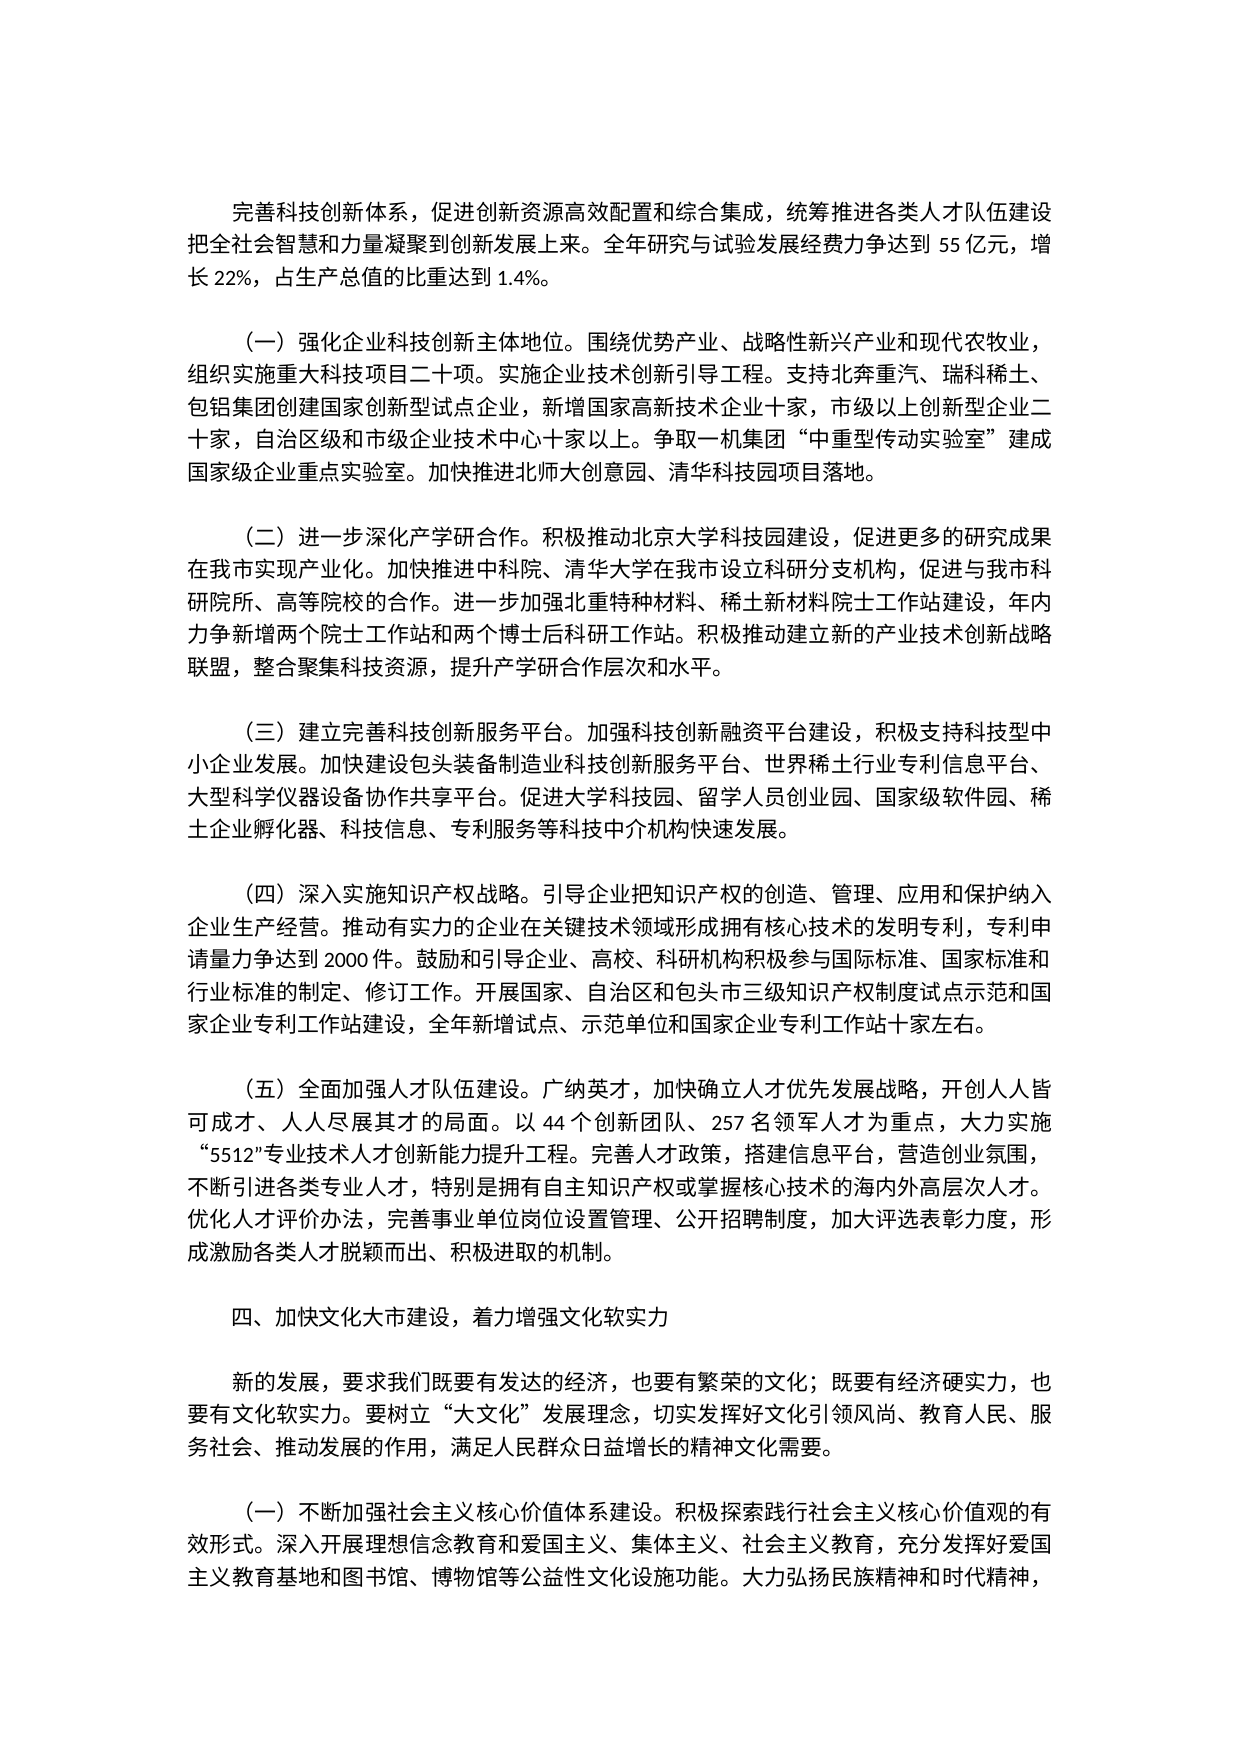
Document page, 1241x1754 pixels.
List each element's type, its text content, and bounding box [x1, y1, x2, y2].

text （二）进一步深化产学研合作。积极推动北京大学科技园建设，促进更多的研究成果在我市实现产业化。加快推进中科院、清华大学在我市设立科研分支机构，促进与我市科研院所、高等院校的合作。进一步加强北重特种材料、稀土新材料院士工作站建设，年内力争新增两个院士工作站和两个博士后科研工作站。积极推动建立新的产业技术创新战略联盟，整合聚集科技资源，提升产学研合作层次和水平。 [187, 519, 1053, 682]
text （五）全面加强人才队伍建设。广纳英才，加快确立人才优先发展战略，开创人人皆可成才、人人尽展其才的局面。以44个创新团队、257名领军人才为重点，大力实施“5512”专业技术人才创新能力提升工程。完善人才政策，搭建信息平台，营造创业氛围，不断引进各类专业人才，特别是拥有自主知识产权或掌握核心技术的海内外高层次人才。优化人才评价办法，完善事业单位岗位设置管理、公开招聘制度，加大评选表彰力度，形成激励各类人才脱颖而出、积极进取的机制。 [187, 1072, 1053, 1267]
text 新的发展，要求我们既要有发达的经济，也要有繁荣的文化；既要有经济硬实力，也要有文化软实力。要树立“大文化”发展理念，切实发挥好文化引领风尚、教育人民、服务社会、推动发展的作用，满足人民群众日益增长的精神文化需要。 [187, 1364, 1053, 1462]
text 四、加快文化大市建设，着力增强文化软实力 [187, 1299, 1053, 1332]
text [187, 1494, 1053, 1592]
text （一）强化企业科技创新主体地位。围绕优势产业、战略性新兴产业和现代农牧业，组织实施重大科技项目二十项。实施企业技术创新引导工程。支持北奔重汽、瑞科稀土、包铝集团创建国家创新型试点企业，新增国家高新技术企业十家，市级以上创新型企业二十家，自治区级和市级企业技术中心十家以上。争取一机集团“中重型传动实验室”建成国家级企业重点实验室。加快推进北师大创意园、清华科技园项目落地。 [187, 324, 1053, 487]
text 完善科技创新体系，促进创新资源高效配置和综合集成，统筹推进各类人才队伍建设，把全社会智慧和力量凝聚到创新发展上来。全年研究与试验发展经费力争达到55亿元，增长22%，占生产总值的比重达到1.4%。 [187, 194, 1053, 292]
text （三）建立完善科技创新服务平台。加强科技创新融资平台建设，积极支持科技型中小企业发展。加快建设包头装备制造业科技创新服务平台、世界稀土行业专利信息平台、大型科学仪器设备协作共享平台。促进大学科技园、留学人员创业园、国家级软件园、稀土企业孵化器、科技信息、专利服务等科技中介机构快速发展。 [187, 714, 1053, 844]
text （四）深入实施知识产权战略。引导企业把知识产权的创造、管理、应用和保护纳入企业生产经营。推动有实力的企业在关键技术领域形成拥有核心技术的发明专利，专利申请量力争达到2000件。鼓励和引导企业、高校、科研机构积极参与国际标准、国家标准和行业标准的制定、修订工作。开展国家、自治区和包头市三级知识产权制度试点示范和国家企业专利工作站建设，全年新增试点、示范单位和国家企业专利工作站十家左右。 [187, 877, 1053, 1039]
